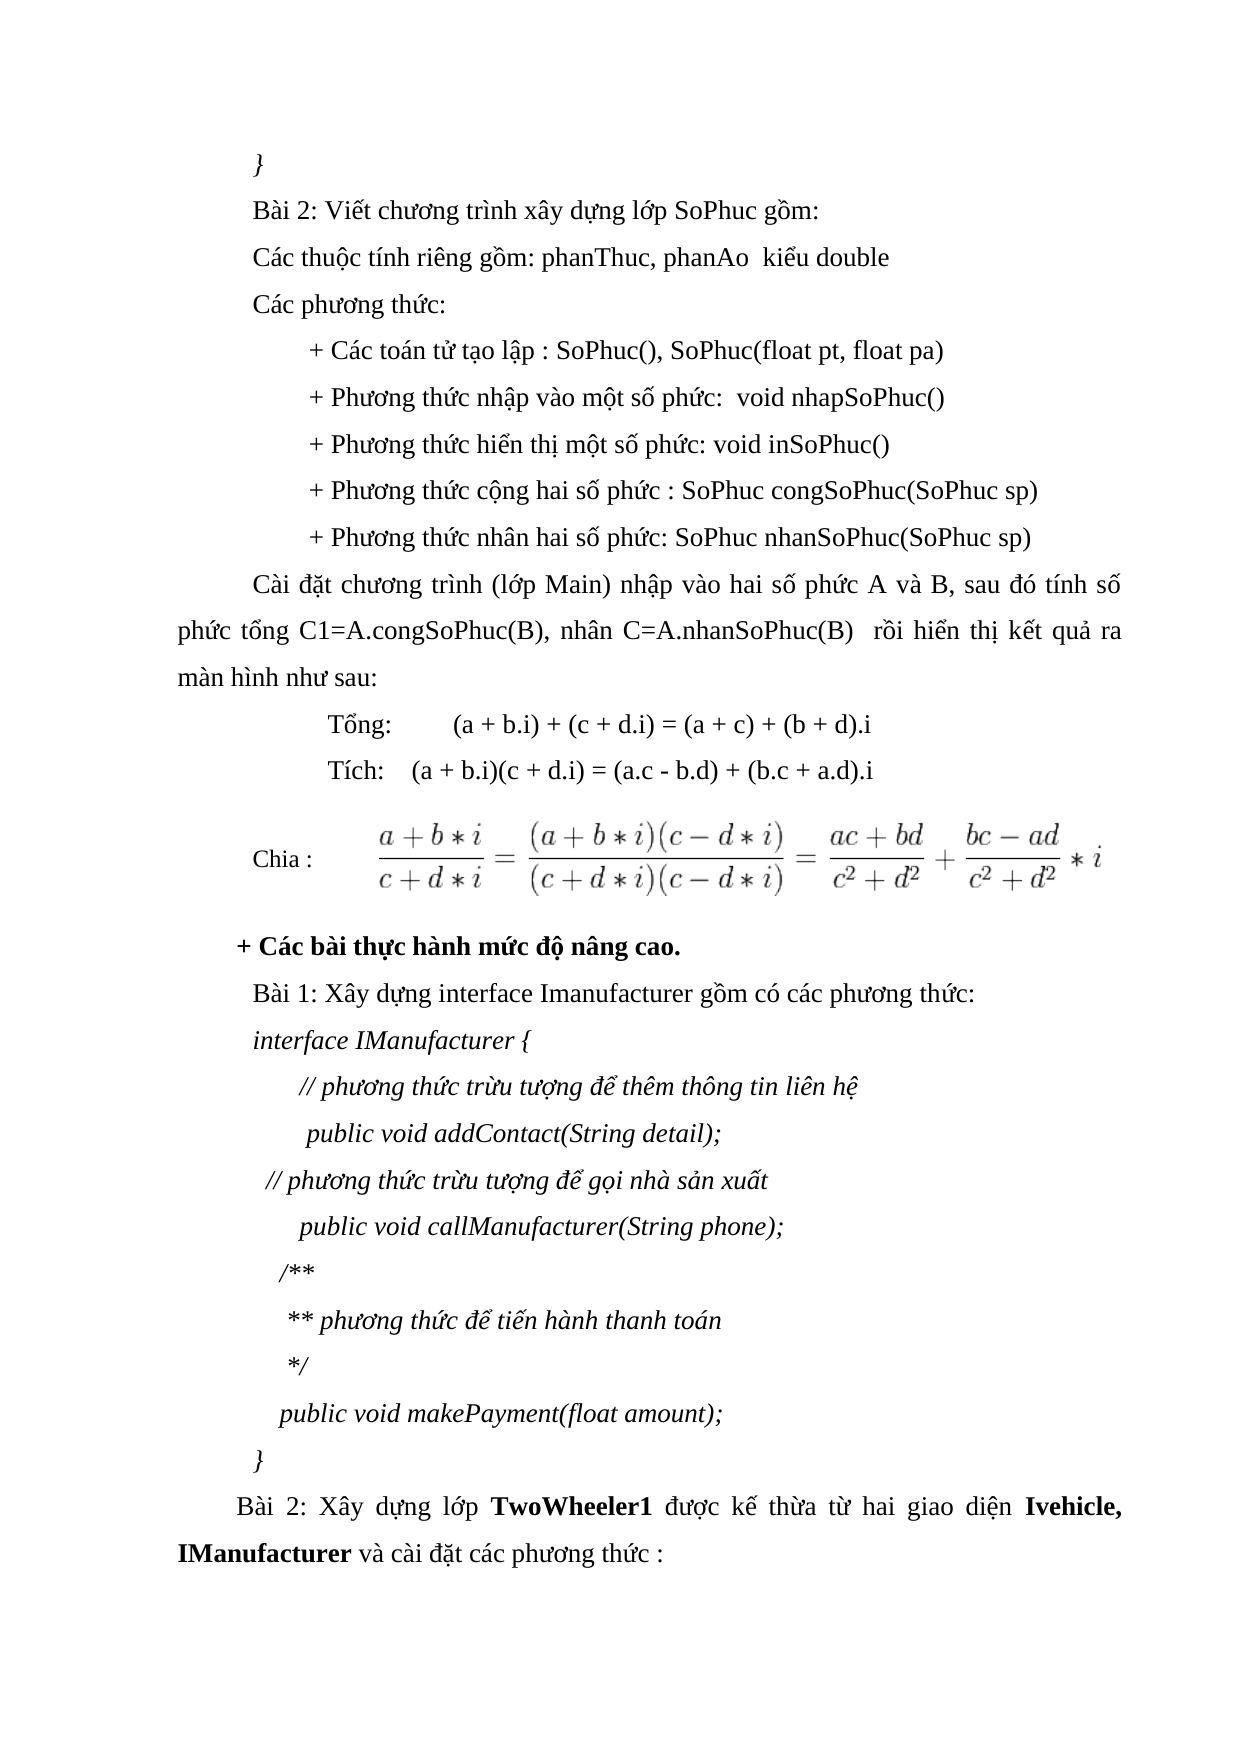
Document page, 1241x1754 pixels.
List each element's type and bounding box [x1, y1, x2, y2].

picture [379, 820, 1102, 896]
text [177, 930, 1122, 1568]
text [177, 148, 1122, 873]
